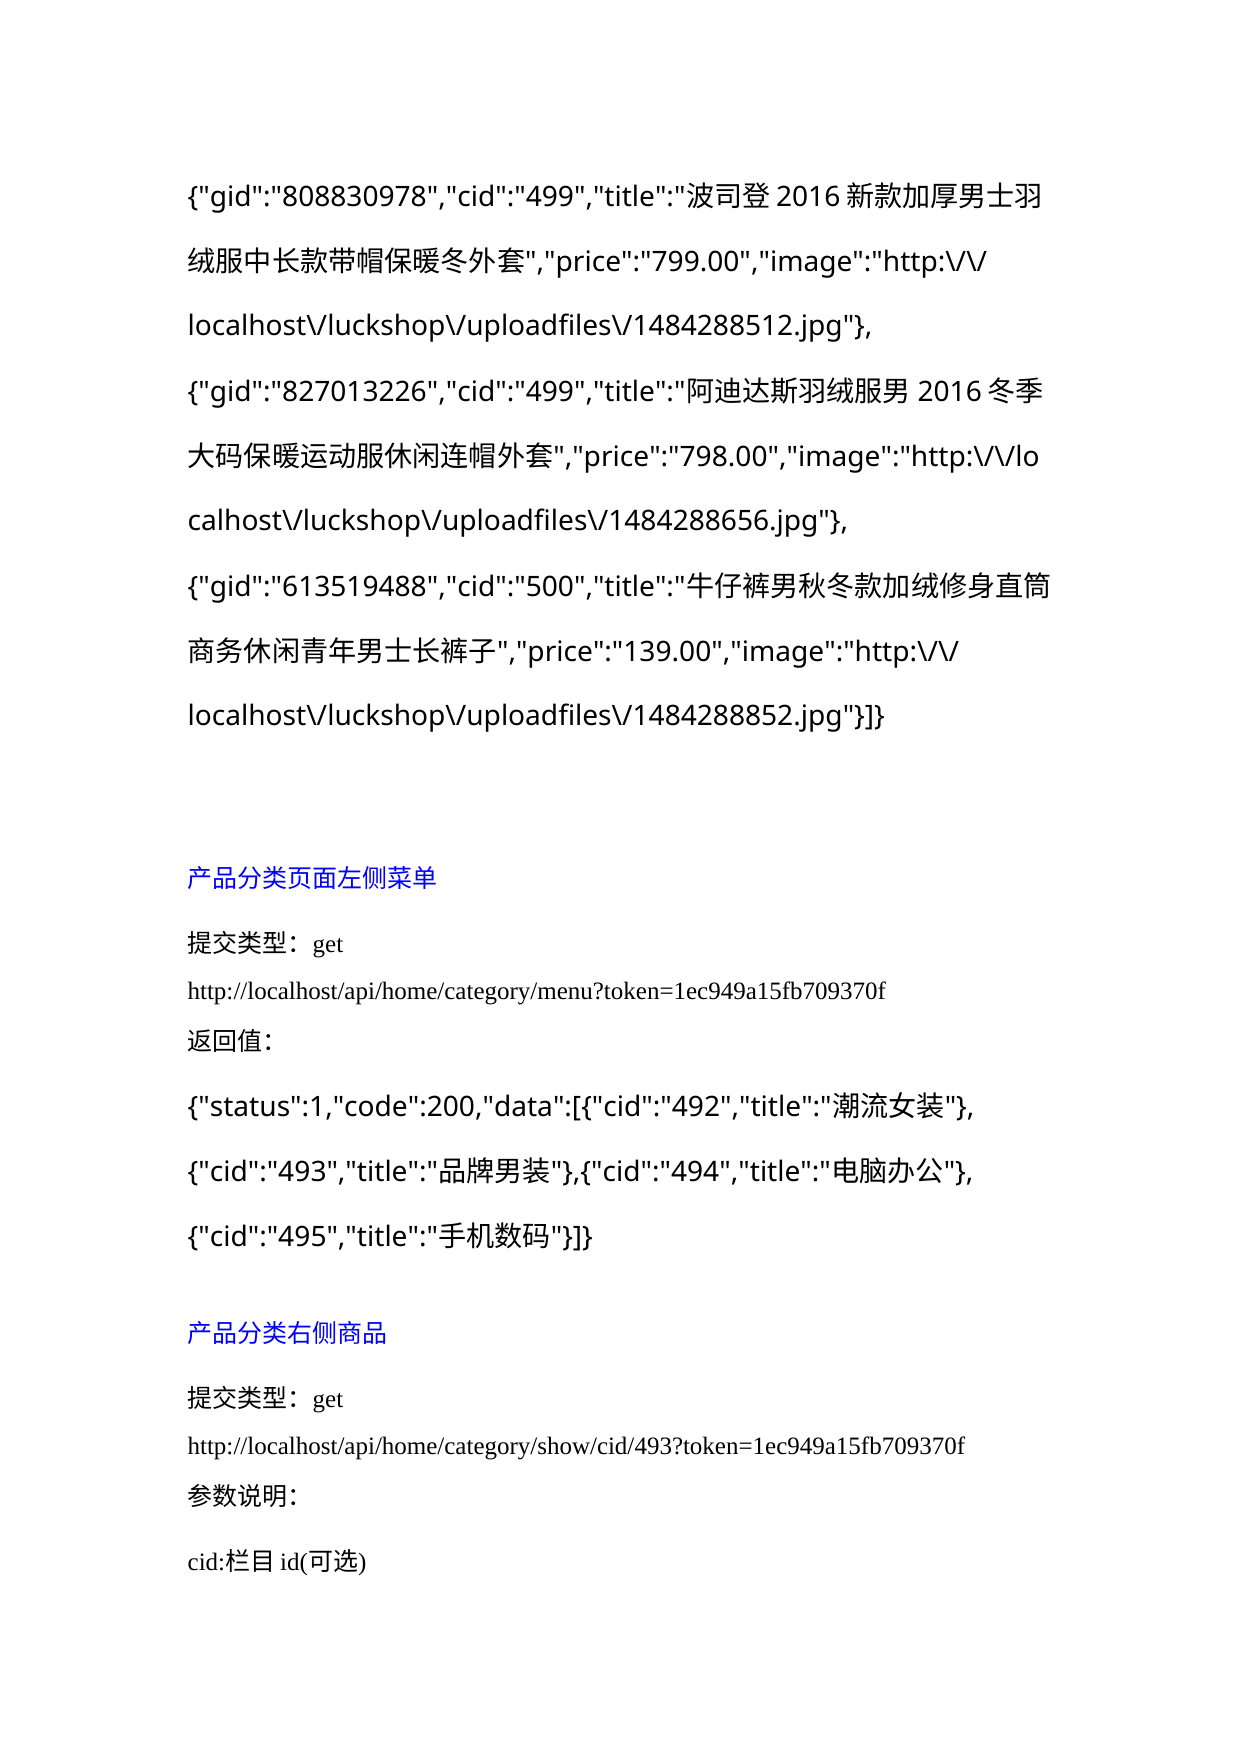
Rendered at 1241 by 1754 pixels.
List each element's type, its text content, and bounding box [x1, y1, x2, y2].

text http://localhost/api/home/category/show/cid/493?token=1ec949a15fb709370f [187, 1429, 1053, 1462]
text 返回值： [187, 1007, 1053, 1072]
text 提交类型：get [187, 909, 1053, 974]
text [187, 162, 1053, 747]
text http://localhost/api/home/category/menu?token=1ec949a15fb709370f [187, 974, 1053, 1007]
text cid:栏目id(可选) [187, 1527, 1053, 1592]
text {"status":1,"code":200,"data":[{"cid":"492","title":"潮流女装"},{"cid":"493","title":"品牌男装"},{"cid":"494","title":"电脑办公"},{"cid":"495","title":"手机数码"}]} [187, 1072, 1053, 1267]
text 参数说明： [187, 1462, 1053, 1527]
text 产品分类右侧商品 [187, 1299, 1053, 1364]
text 产品分类页面左侧菜单 [187, 844, 1053, 909]
text 提交类型：get [187, 1364, 1053, 1429]
